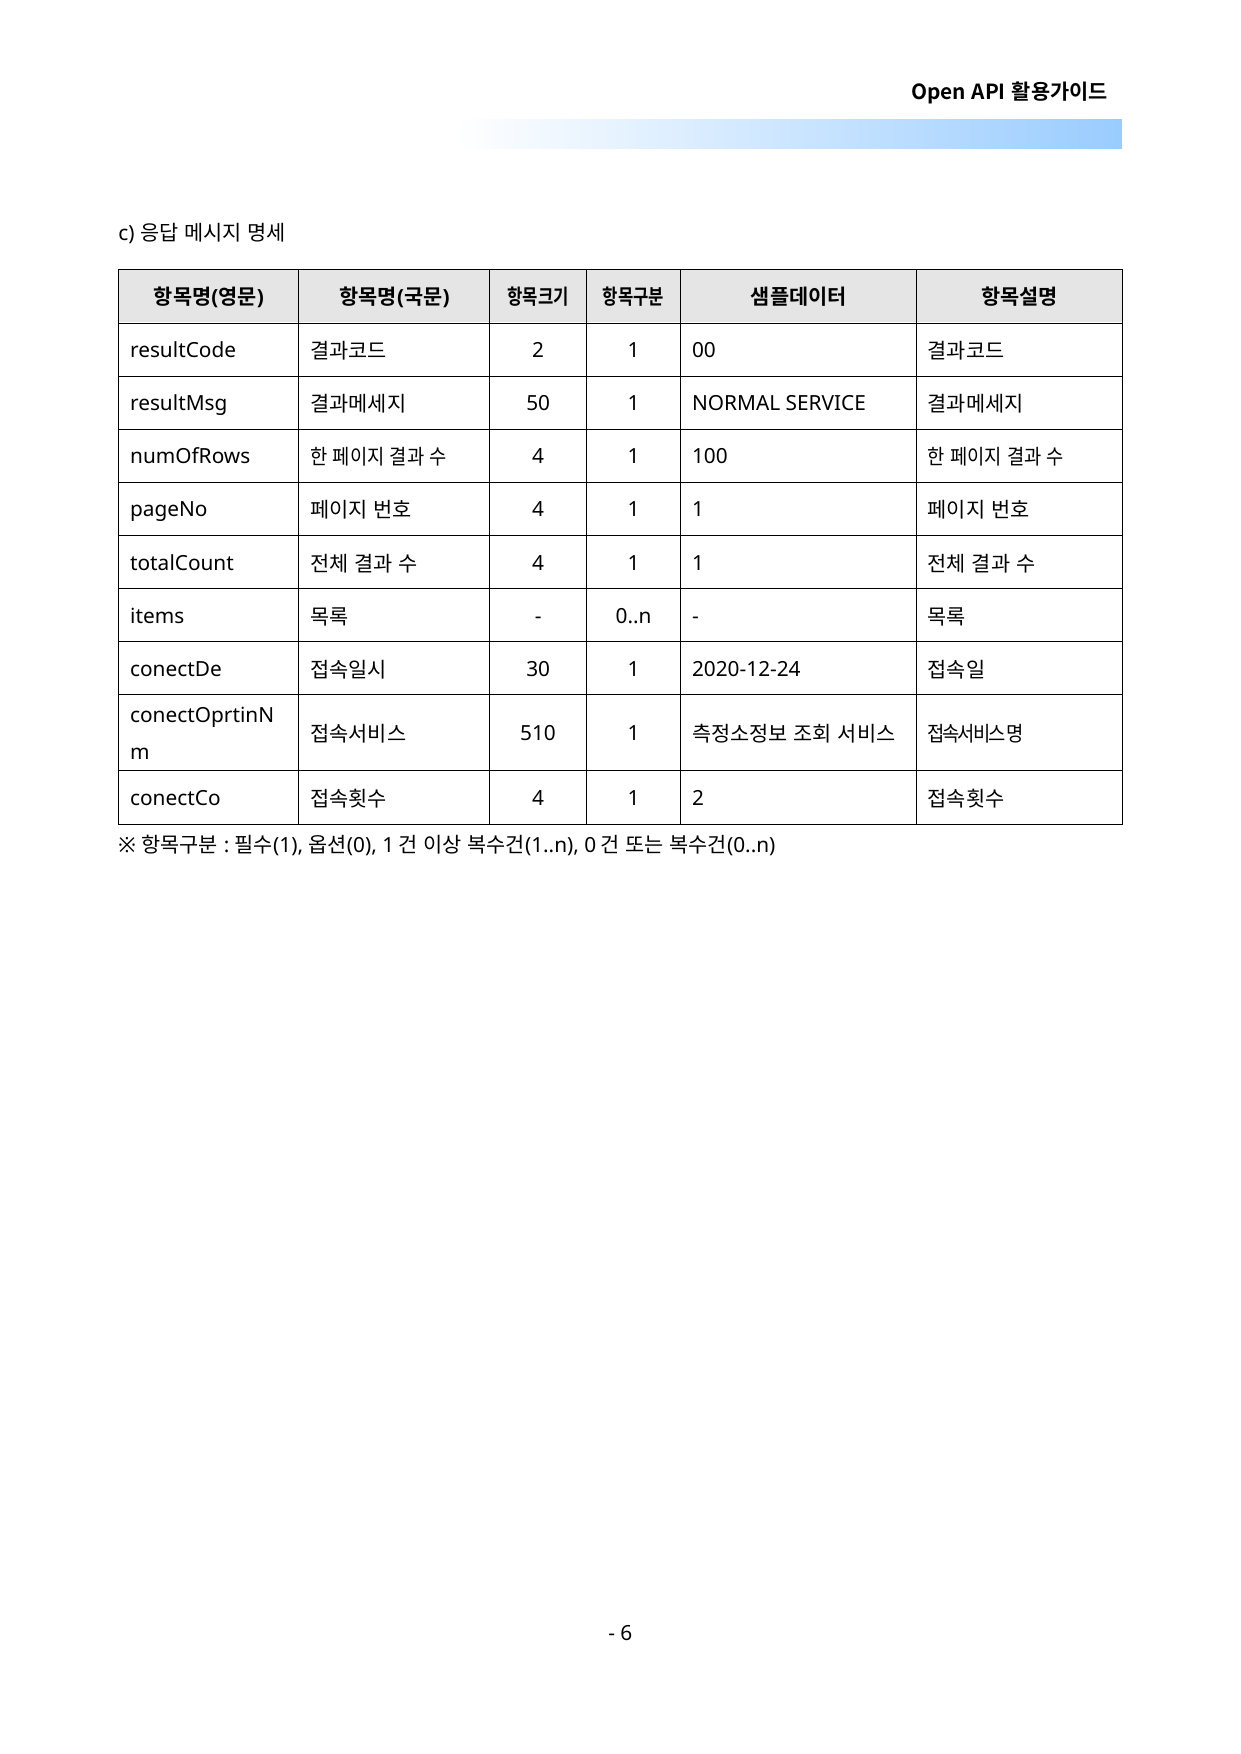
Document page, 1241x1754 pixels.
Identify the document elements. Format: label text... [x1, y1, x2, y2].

table_cell 접속횟수 [299, 771, 489, 823]
table_cell conectOprtinNm [119, 695, 298, 770]
table_cell 페이지 번호 [299, 483, 489, 535]
table_cell conectCo [119, 771, 298, 823]
table_cell 50 [490, 377, 586, 429]
table_header 항목명(영문) [119, 270, 298, 322]
table_cell 0..n [587, 589, 680, 641]
text c) 응답 메시지 명세 [118, 213, 1122, 250]
table_cell 30 [490, 642, 586, 694]
table_cell 결과코드 [299, 324, 489, 376]
table_cell totalCount [119, 536, 298, 588]
table_cell 4 [490, 483, 586, 535]
table_cell 결과메세지 [299, 377, 489, 429]
table_cell items [119, 589, 298, 641]
table_header 항목명(국문) [299, 270, 489, 322]
table_cell numOfRows [119, 430, 298, 482]
table_cell 00 [681, 324, 916, 376]
table_cell 1 [587, 483, 680, 535]
table_cell 1 [587, 771, 680, 823]
table_cell 1 [587, 430, 680, 482]
text ※ 항목구분 : 필수(1), 옵션(0), 1건 이상 복수건(1..n), 0건 또는 복수건(0..n) [118, 825, 1122, 862]
table_cell - [681, 589, 916, 641]
table_header 항목설명 [917, 270, 1122, 322]
table_cell 전체 결과 수 [917, 536, 1122, 588]
table_cell 1 [587, 536, 680, 588]
table_header 샘플데이터 [681, 270, 916, 322]
table_cell 2 [681, 771, 916, 823]
table_cell 1 [587, 324, 680, 376]
table_cell 1 [587, 695, 680, 770]
table_cell 100 [681, 430, 916, 482]
table_cell 한 페이지 결과 수 [299, 430, 489, 482]
table_cell 목록 [299, 589, 489, 641]
table_cell conectDe [119, 642, 298, 694]
table_cell 2 [490, 324, 586, 376]
table_cell 페이지 번호 [917, 483, 1122, 535]
table_cell 목록 [917, 589, 1122, 641]
table_cell 측정소정보 조회 서비스 [681, 695, 916, 770]
table_cell 접속일 [917, 642, 1122, 694]
table_cell 4 [490, 771, 586, 823]
table_cell 4 [490, 536, 586, 588]
table_cell 1 [681, 483, 916, 535]
table_cell 전체 결과 수 [299, 536, 489, 588]
table_cell NORMAL SERVICE [681, 377, 916, 429]
table_cell 1 [681, 536, 916, 588]
table_cell resultMsg [119, 377, 298, 429]
table_cell 접속서비스 [299, 695, 489, 770]
table_header 항목크기 [490, 270, 586, 322]
table_cell 접속횟수 [917, 771, 1122, 823]
table_cell 결과코드 [917, 324, 1122, 376]
table_cell 접속일시 [299, 642, 489, 694]
table_cell 1 [587, 377, 680, 429]
table_cell 510 [490, 695, 586, 770]
table_header 항목구분 [587, 270, 680, 322]
table_cell pageNo [119, 483, 298, 535]
table_cell 1 [587, 642, 680, 694]
table_cell 결과메세지 [917, 377, 1122, 429]
table_cell 한 페이지 결과 수 [917, 430, 1122, 482]
table_cell 4 [490, 430, 586, 482]
table_cell resultCode [119, 324, 298, 376]
table_cell 접속서비스 명 [917, 695, 1122, 770]
table_cell - [490, 589, 586, 641]
table_cell 2020-12-24 [681, 642, 916, 694]
